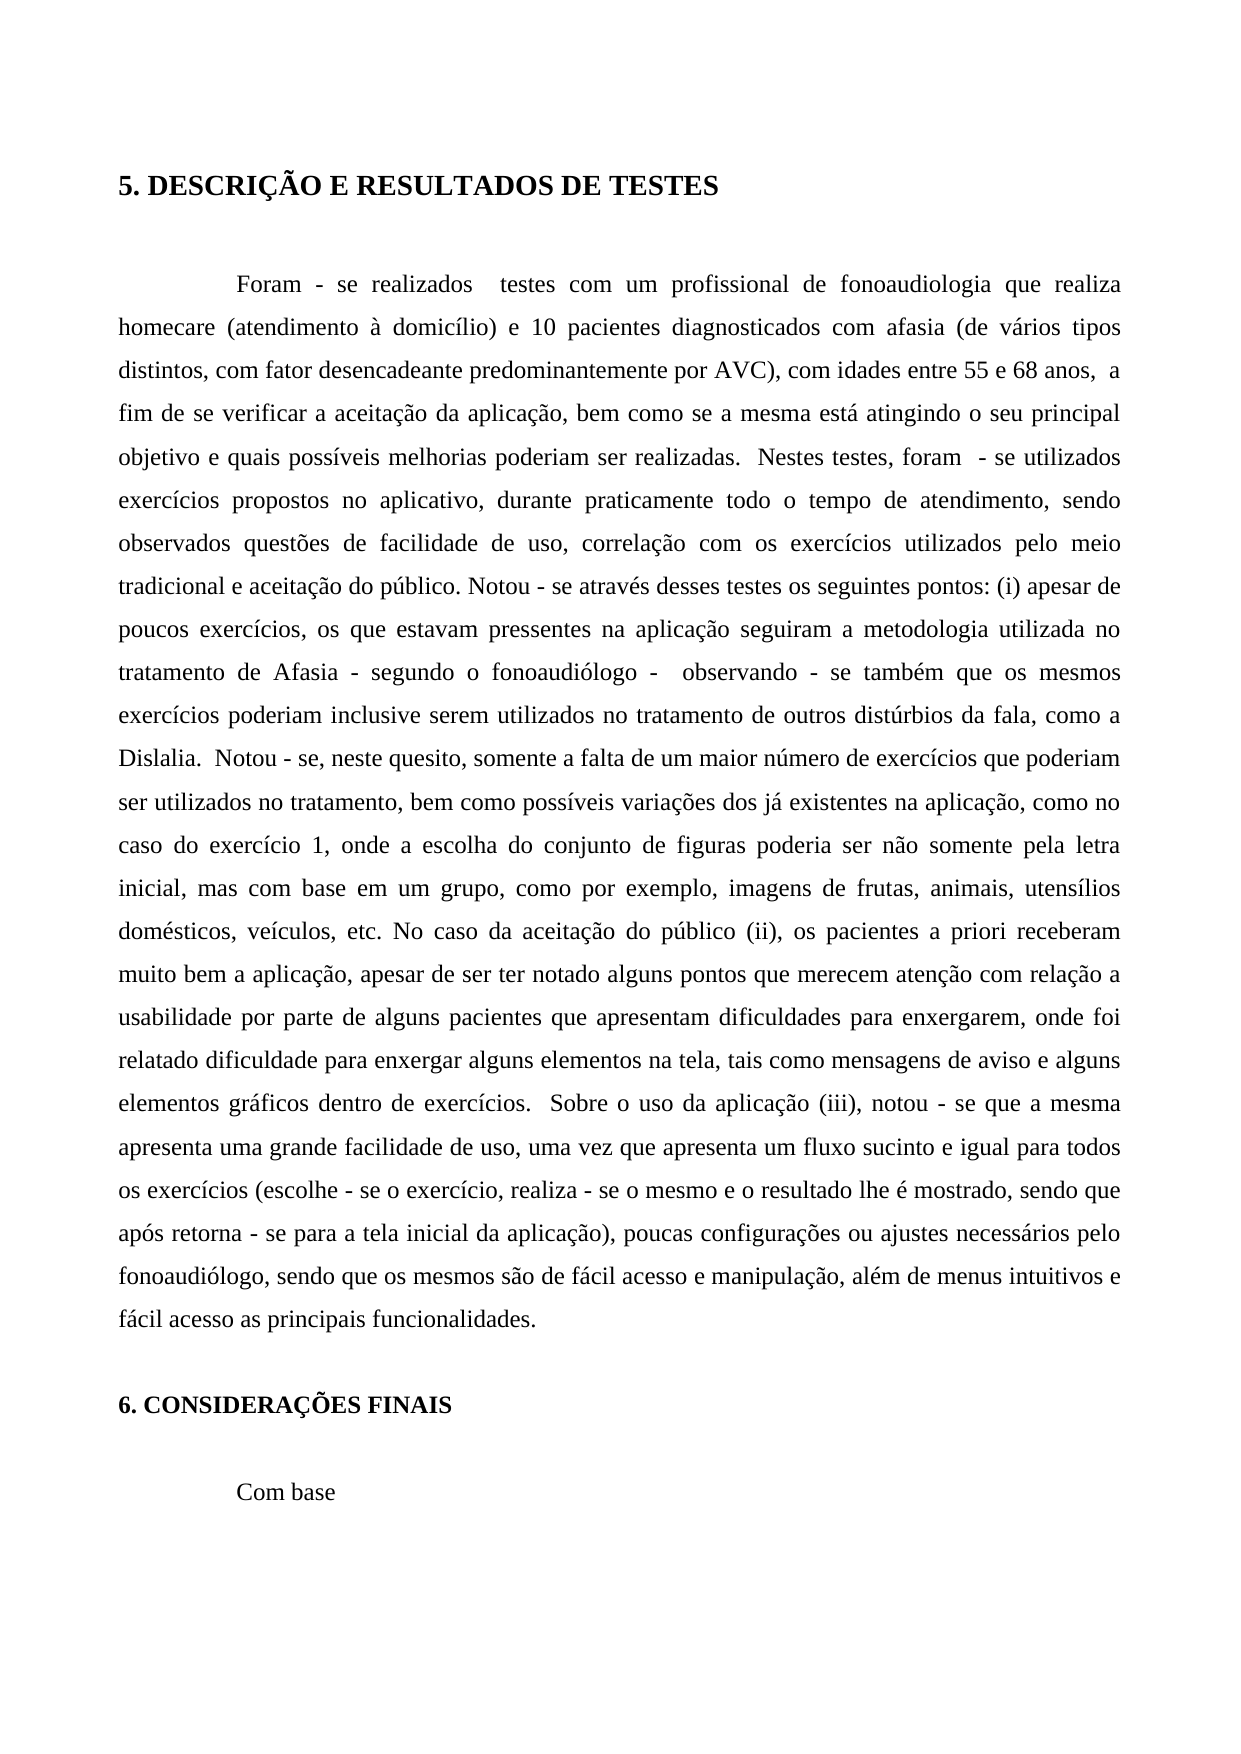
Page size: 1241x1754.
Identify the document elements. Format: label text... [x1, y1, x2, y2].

text Com base [118, 1477, 1122, 1505]
text 6. CONSIDERAÇÕES FINAIS [118, 1390, 1122, 1419]
text 5. DESCRIÇÃO E RESULTADOS DE TESTES [118, 168, 1122, 202]
